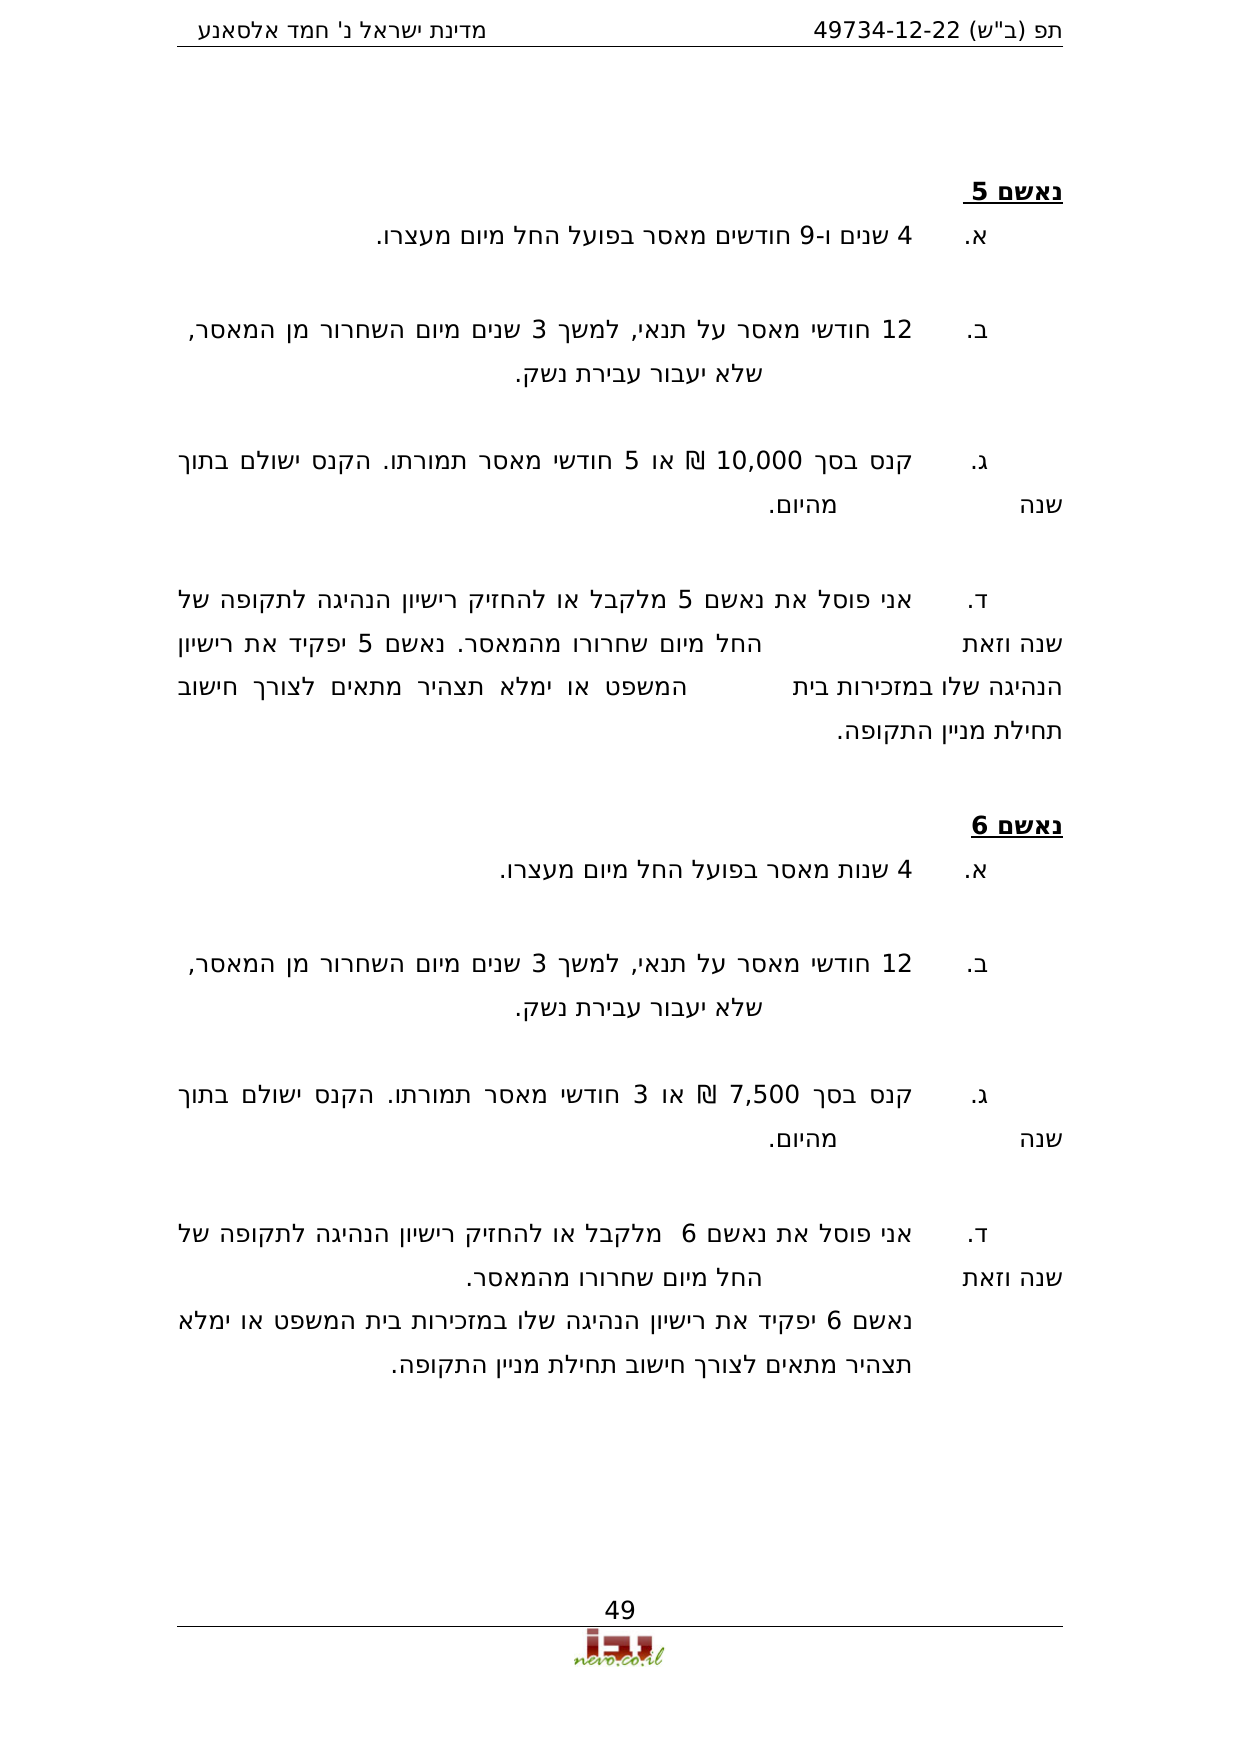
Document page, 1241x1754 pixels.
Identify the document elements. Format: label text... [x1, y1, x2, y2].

text ג. קנס בסך 7,500 ₪ או 3 חודשי מאסר תמורתו. הקנס ישולם בתוך שנה מהיום. [177, 1081, 1122, 1153]
text ד. אני פוסל את נאשם 5 מלקבל או להחזיק רישיון הנהיגה לתקופה של שנה וזאת החל מיום שחרורו מהמאסר. נאשם 5 יפקיד את רישיון הנהיגה שלו במזכירות בית המשפט או ימלא תצהיר מתאים לצורך חישוב תחילת מניין התקופה. [177, 585, 1122, 746]
picture [574, 1628, 666, 1667]
text ב. 12 חודשי מאסר על תנאי, למשך 3 שנים מיום השחרור מן המאסר, שלא יעבור עבירת נשק. [177, 316, 1122, 389]
text א. 4 שנות מאסר בפועל החל מיום מעצרו. [177, 855, 1122, 884]
text ג. קנס בסך 10,000 ₪ או 5 חודשי מאסר תמורתו. הקנס ישולם בתוך שנה מהיום. [177, 447, 1122, 519]
text נאשם 6 יפקיד את רישיון הנהיגה שלו במזכירות בית המשפט או ימלא תצהיר מתאים לצורך חישוב תחילת מניין התקופה. [177, 1307, 913, 1379]
text נאשם 5 [177, 177, 1122, 206]
text א. 4 שנים ו-9 חודשים מאסר בפועל החל מיום מעצרו. [177, 221, 1122, 250]
text נאשם 6 [177, 811, 1122, 840]
text ד. אני פוסל את נאשם 6 מלקבל או להחזיק רישיון הנהיגה לתקופה של שנה וזאת החל מיום שחרורו מהמאסר. [177, 1219, 1122, 1292]
text ב. 12 חודשי מאסר על תנאי, למשך 3 שנים מיום השחרור מן המאסר, שלא יעבור עבירת נשק. [177, 950, 1122, 1023]
